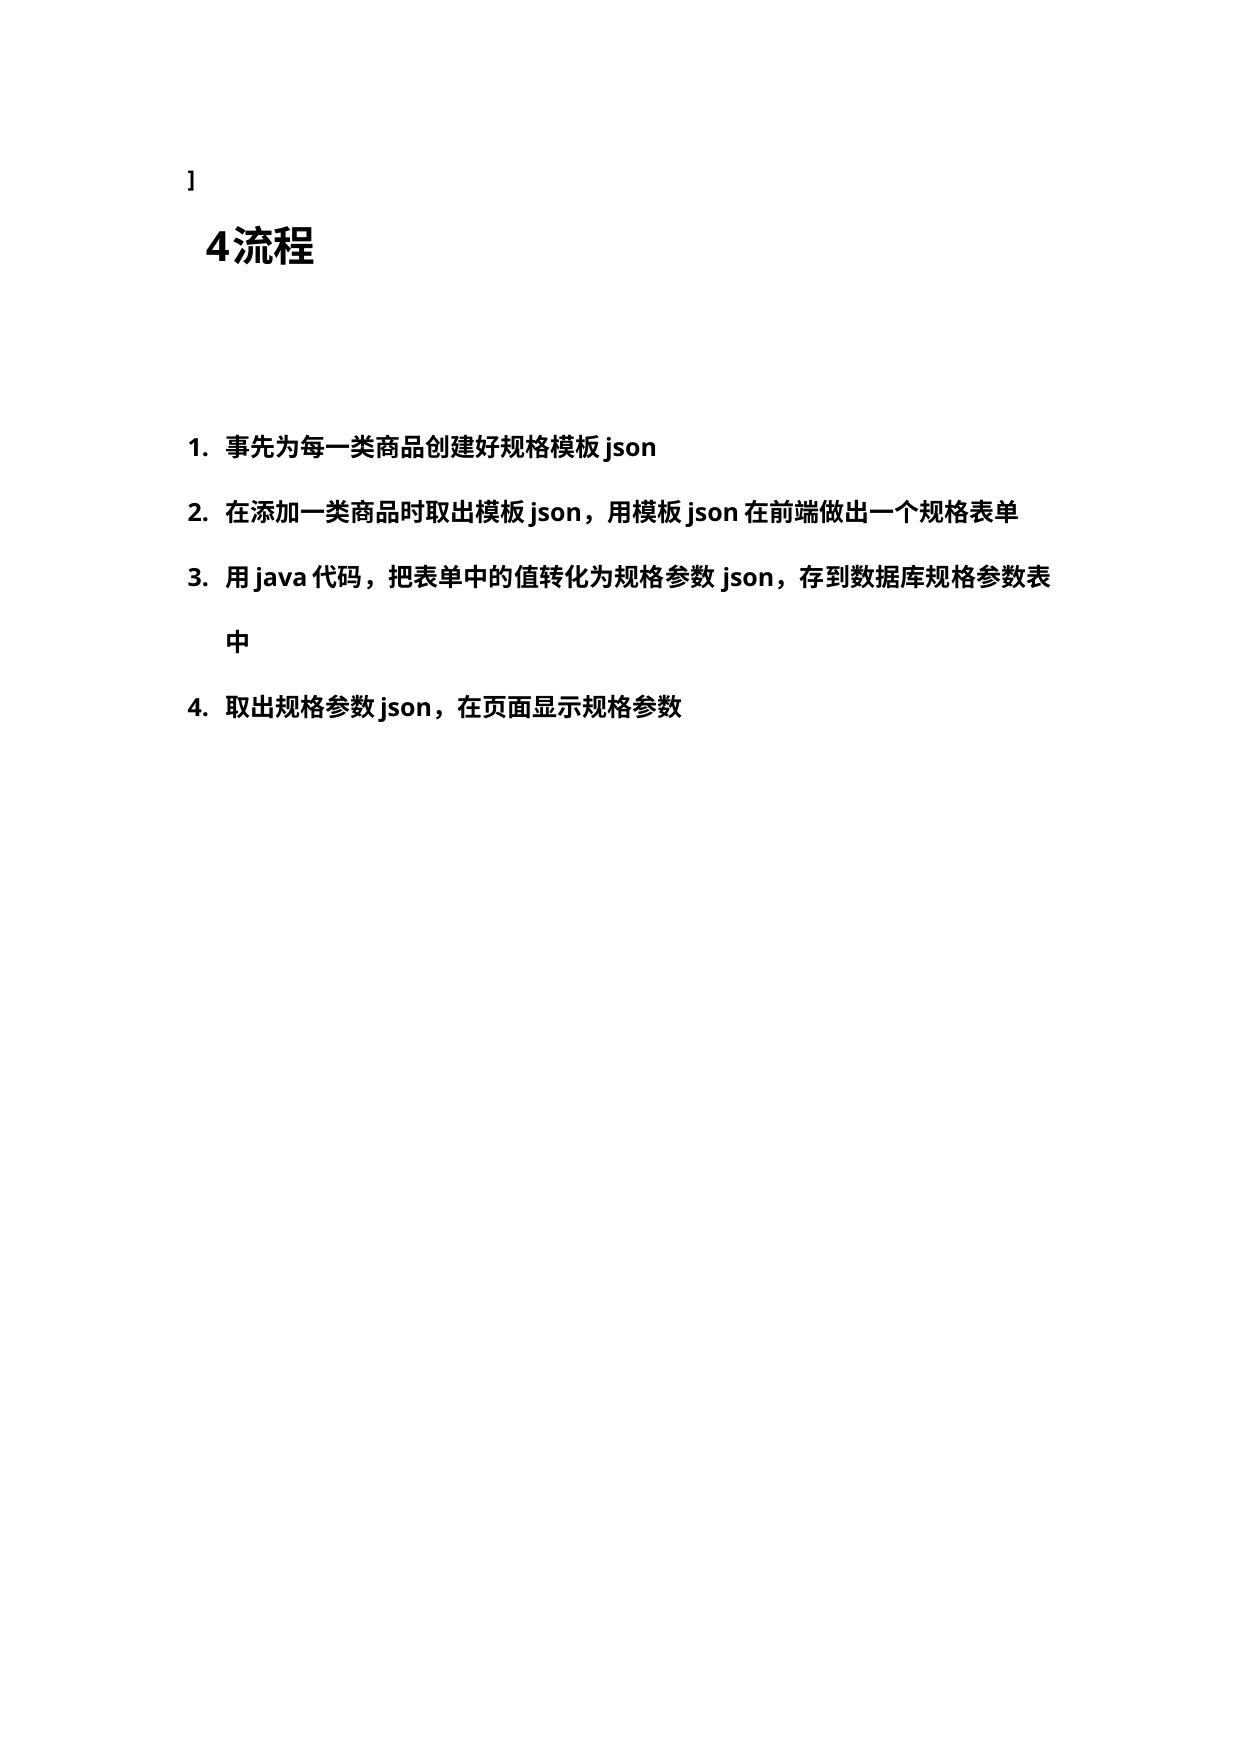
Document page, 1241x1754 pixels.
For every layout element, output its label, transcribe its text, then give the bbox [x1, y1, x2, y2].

list 在添加一类商品时取出模板json，用模板json在前端做出一个规格表单 [187, 478, 1053, 543]
list 用java代码，把表单中的值转化为规格参数json，存到数据库规格参数表中 [187, 543, 1053, 673]
text ] [187, 162, 1053, 194]
list 取出规格参数json，在页面显示规格参数 [187, 673, 1053, 738]
list 事先为每一类商品创建好规格模板json [187, 413, 1053, 478]
subtitle 流程 [217, 211, 1053, 276]
